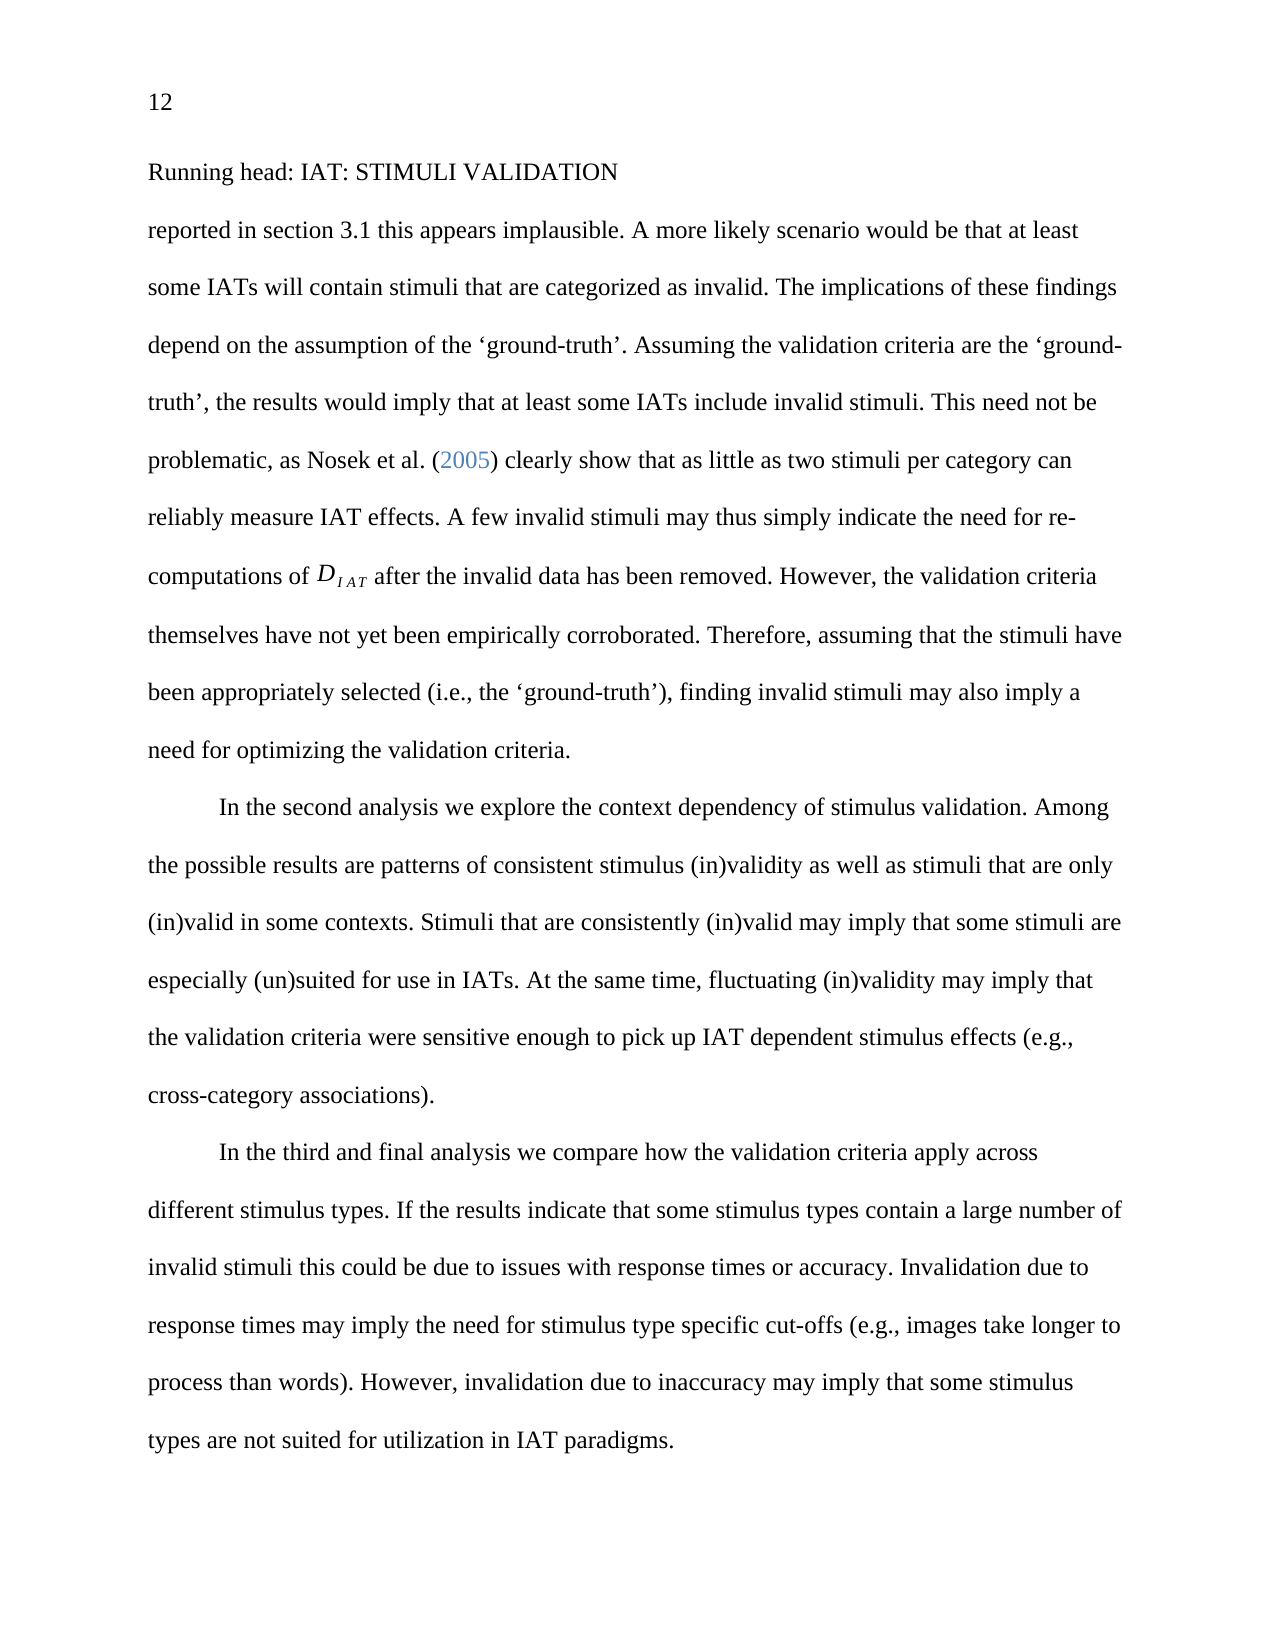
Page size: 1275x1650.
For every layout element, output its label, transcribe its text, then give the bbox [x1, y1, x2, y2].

text In the third and final analysis we compare how the validation criteria apply across different stimulus types. If the results indicate that some stimulus types contain a large number of invalid stimuli this could be due to issues with response times or accuracy. Invalidation due to response times may imply the need for stimulus type specific cut-offs (e.g., images take longer to process than words). However, invalidation due to inaccuracy may imply that some stimulus types are not suited for utilization in IAT paradigms. [148, 1137, 1127, 1454]
text In the second analysis we explore the context dependency of stimulus validation. Among the possible results are patterns of consistent stimulus (in)validity as well as stimuli that are only (in)valid in some contexts. Stimuli that are consistently (in)valid may imply that some stimuli are especially (un)suited for use in IATs. At the same time, fluctuating (in)validity may imply that the validation criteria were sensitive enough to pick up IAT dependent stimulus effects (e.g., cross-category associations). [148, 792, 1127, 1109]
